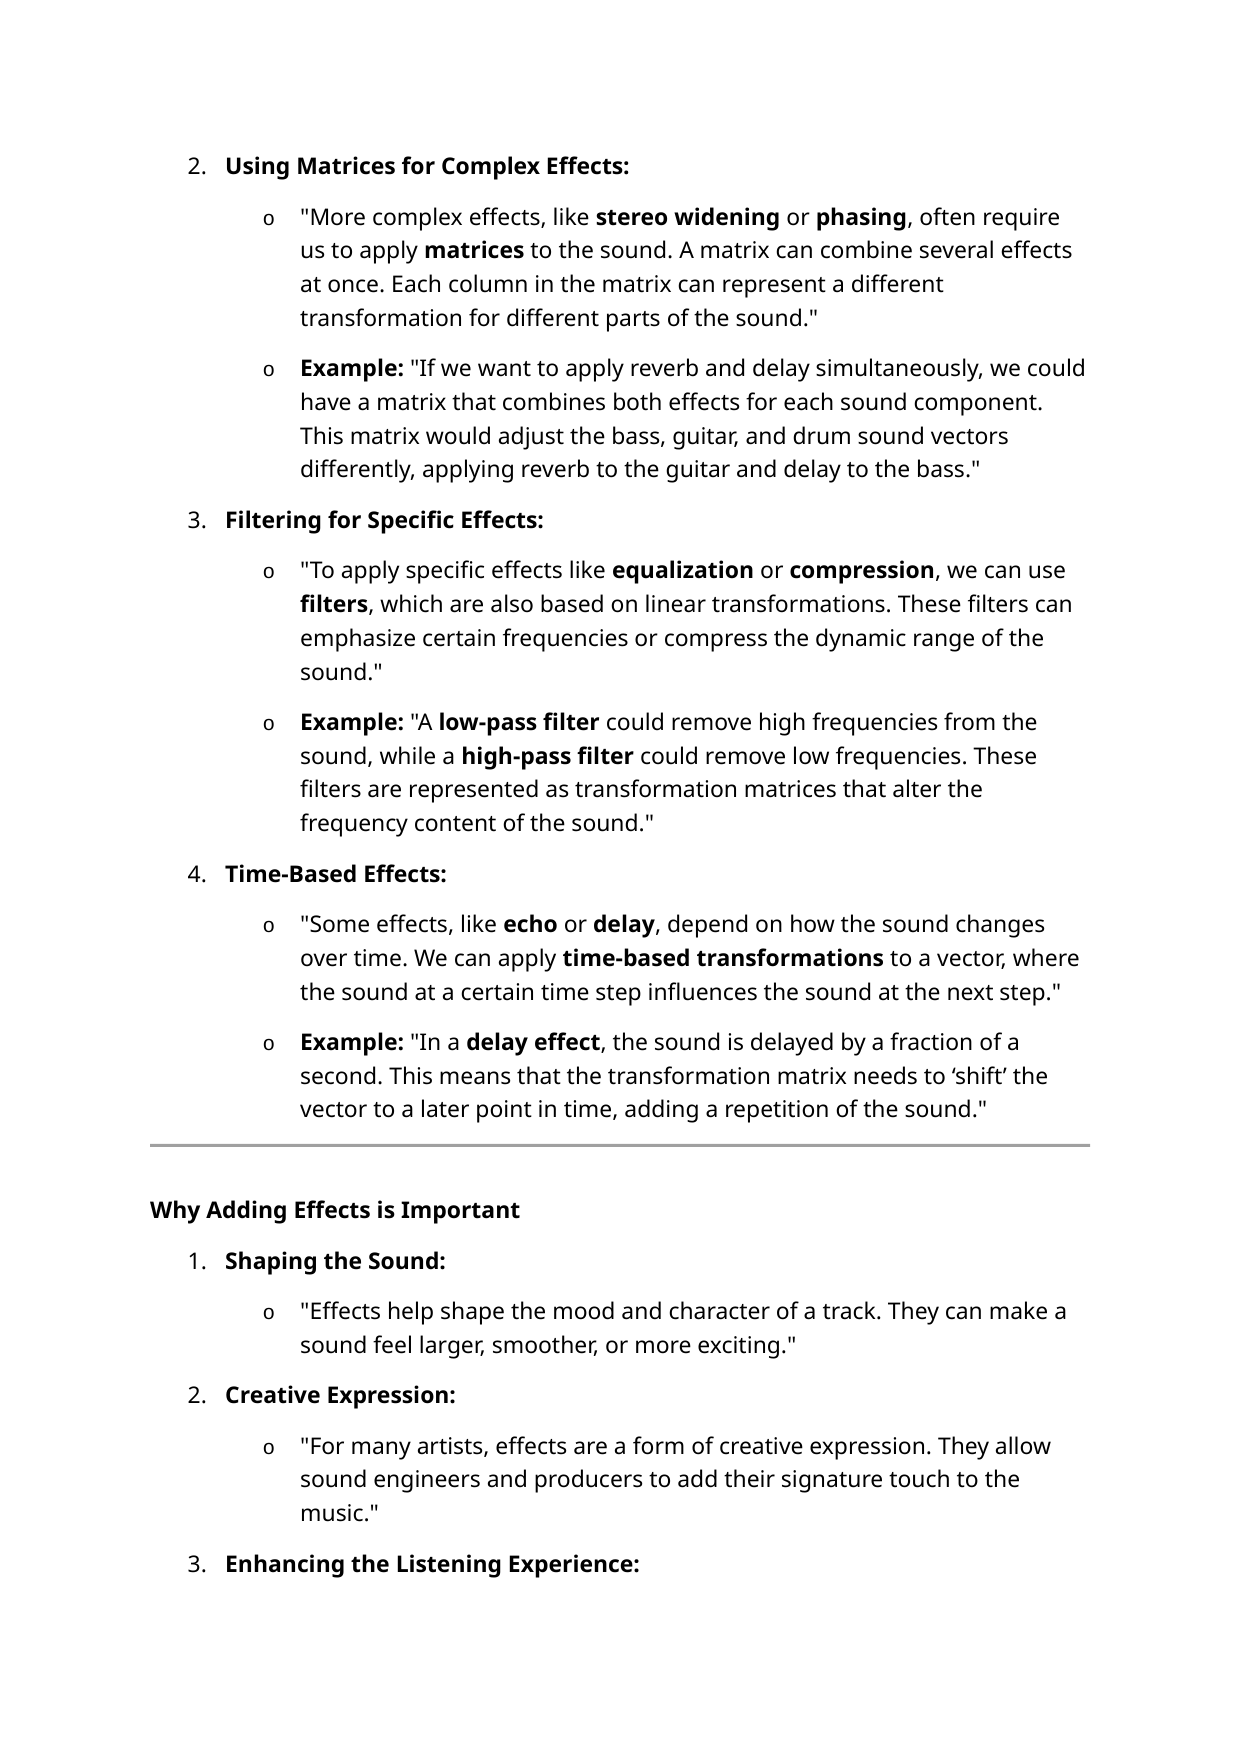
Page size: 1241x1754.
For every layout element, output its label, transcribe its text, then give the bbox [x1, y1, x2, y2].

list Filtering for Specific Effects: [187, 504, 1090, 535]
list "For many artists, effects are a form of creative expression. They allow sound engineers and producers to add their signature touch to the music." [262, 1429, 1090, 1528]
list "To apply specific effects like equalization or compression, we can use filters, which are also based on linear transformations. These filters can emphasize certain frequencies or compress the dynamic range of the sound." [262, 554, 1090, 687]
list Enhancing the Listening Experience: [187, 1547, 1090, 1579]
list Example: "A low-pass filter could remove high frequencies from the sound, while a high-pass filter could remove low frequencies. These filters are represented as transformation matrices that alter the frequency content of the sound." [262, 706, 1090, 838]
list Creative Expression: [187, 1379, 1090, 1410]
text Why Adding Effects is Important [150, 1194, 1090, 1225]
list Example: "In a delay effect, the sound is delayed by a fraction of a second. This means that the transformation matrix needs to ‘shift’ the vector to a later point in time, adding a repetition of the sound." [262, 1026, 1090, 1124]
list Time-Based Effects: [187, 857, 1090, 889]
list "More complex effects, like stereo widening or phasing, often require us to apply matrices to the sound. A matrix can combine several effects at once. Each column in the matrix can represent a different transformation for different parts of the sound." [262, 200, 1090, 333]
list "Some effects, like echo or delay, depend on how the sound changes over time. We can apply time-based transformations to a vector, where the sound at a certain time step influences the sound at the next step." [262, 908, 1090, 1007]
list "Effects help shape the mood and character of a track. They can make a sound feel larger, smoother, or more exciting." [262, 1295, 1090, 1360]
list Using Matrices for Complex Effects: [187, 150, 1090, 181]
list Shaping the Sound: [187, 1244, 1090, 1276]
list Example: "If we want to apply reverb and delay simultaneously, we could have a matrix that combines both effects for each sound component. This matrix would adjust the bass, guitar, and drum sound vectors differently, applying reverb to the guitar and delay to the bass." [262, 352, 1090, 484]
